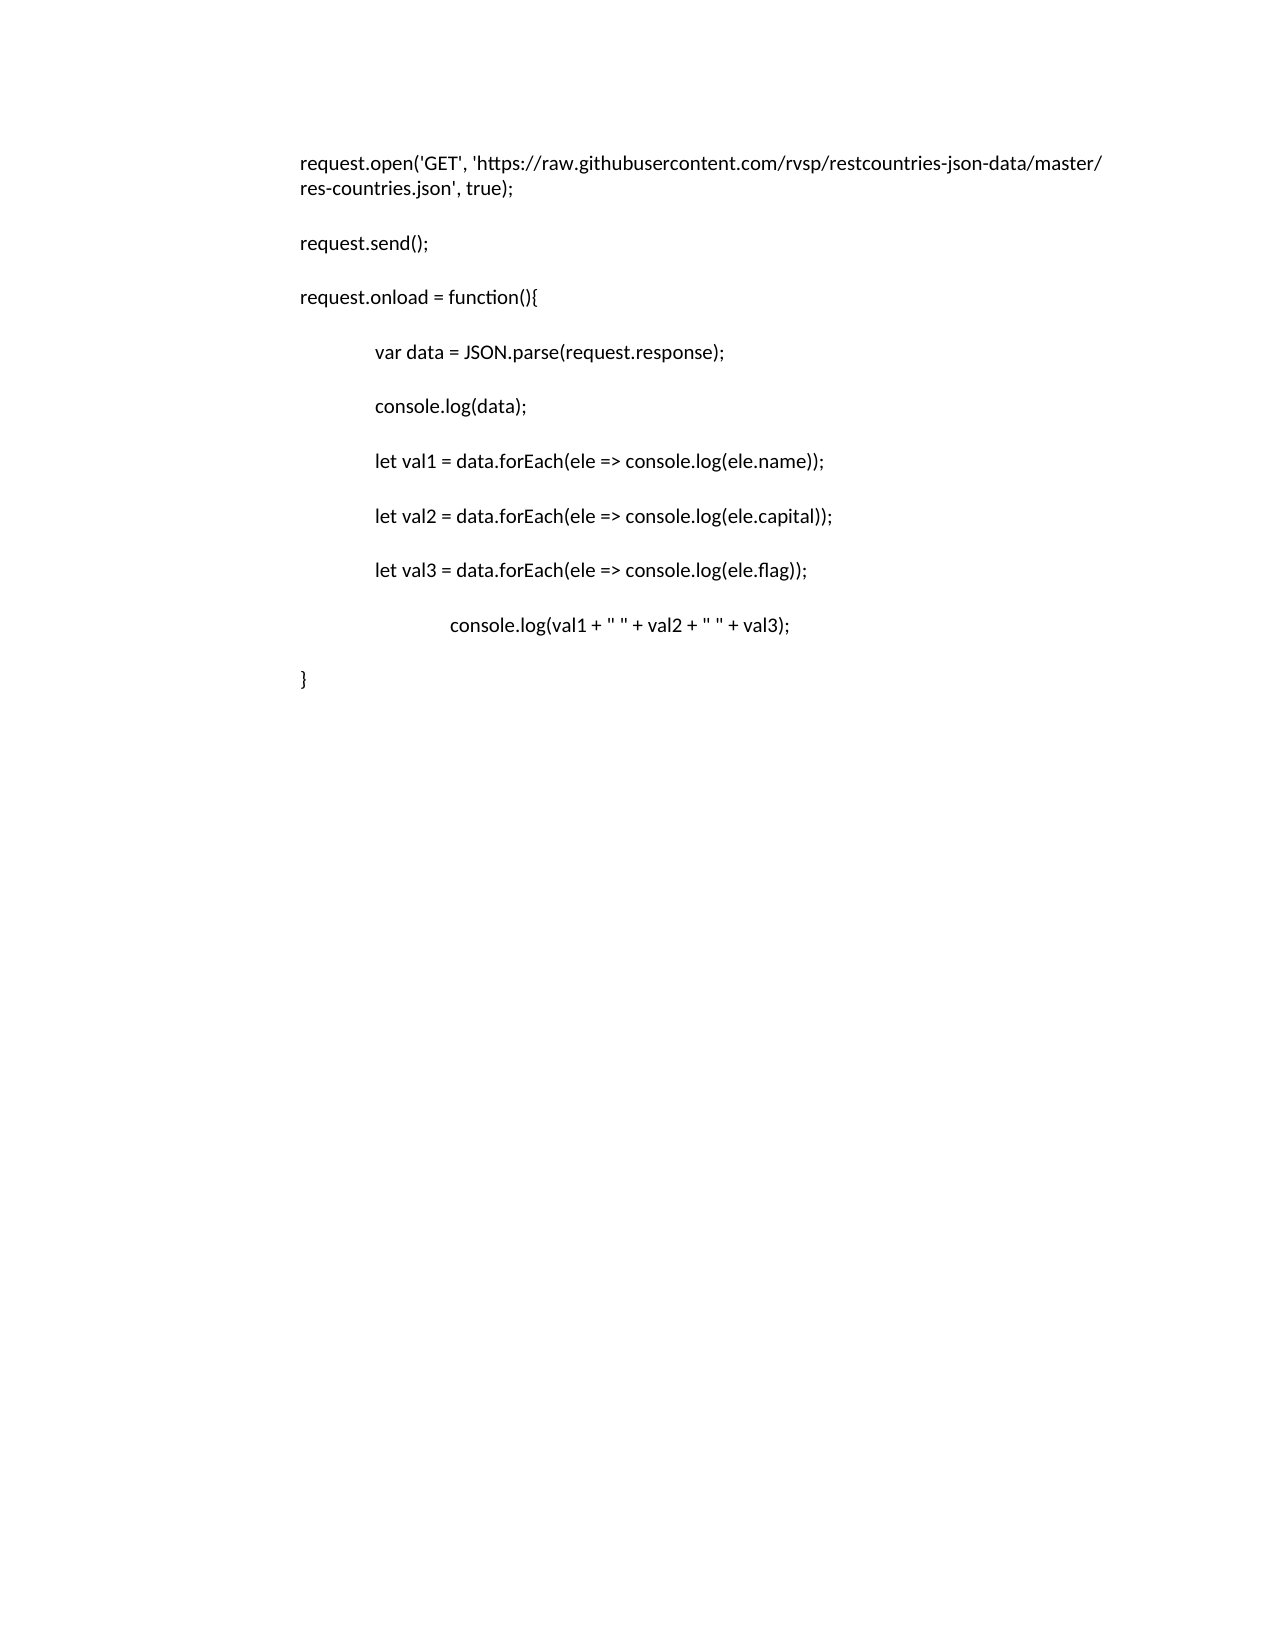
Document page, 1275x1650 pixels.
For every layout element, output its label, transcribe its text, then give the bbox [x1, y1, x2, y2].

text let val3 = data.forEach(ele => console.log(ele.flag)); [150, 557, 1125, 583]
text request.open('GET', 'https://raw.githubusercontent.com/rvsp/restcountries-json-data/master/res-countries.json', true); [300, 150, 1125, 201]
text request.send(); [225, 230, 1125, 255]
text console.log(data); [150, 394, 1125, 419]
text let val1 = data.forEach(ele => console.log(ele.name)); [150, 448, 1125, 474]
text } [225, 667, 1125, 692]
text request.onload = function(){ [225, 284, 1125, 310]
text var data = JSON.parse(request.response); [150, 339, 1125, 364]
text let val2 = data.forEach(ele => console.log(ele.capital)); [150, 503, 1125, 528]
text console.log(val1 + " " + val2 + " " + val3); [150, 612, 1125, 637]
